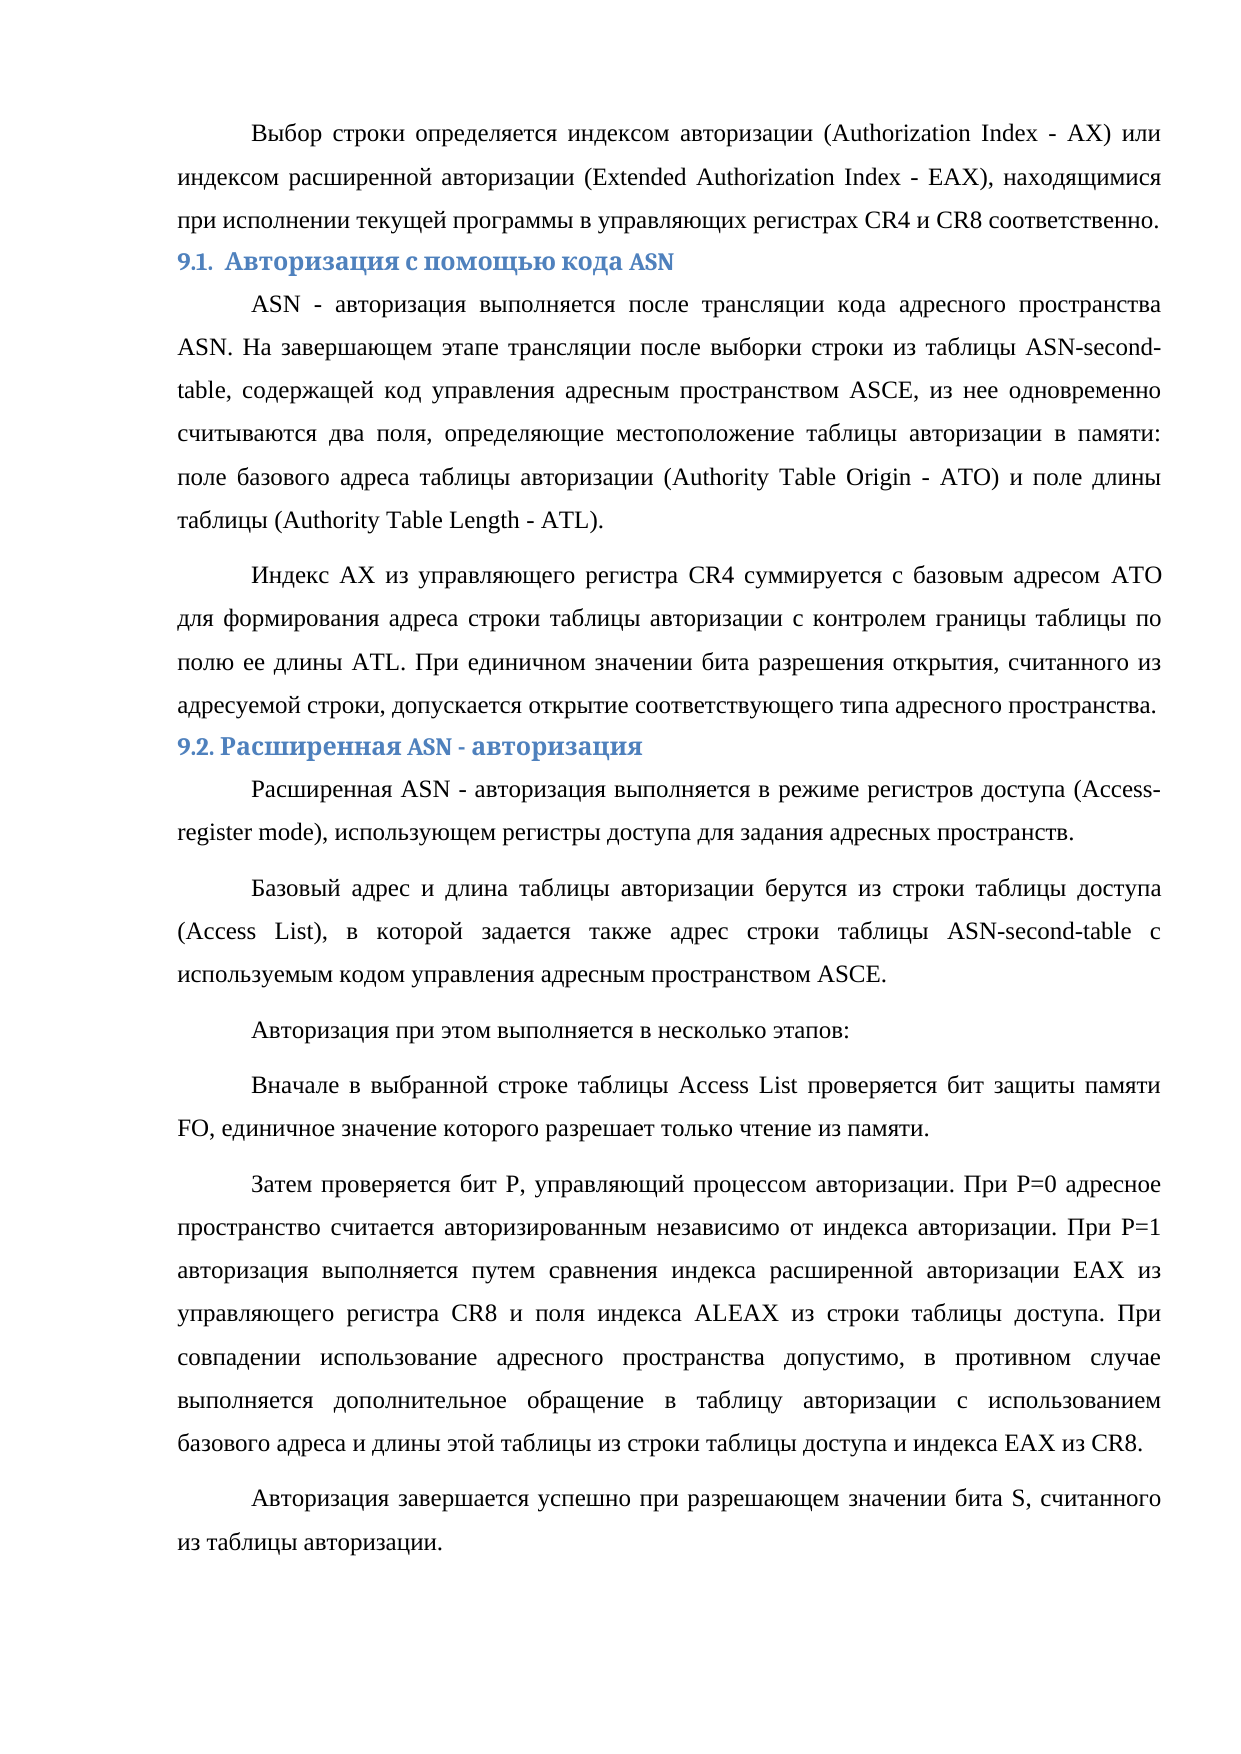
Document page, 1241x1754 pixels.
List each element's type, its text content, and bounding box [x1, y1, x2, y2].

text Авторизация при этом выполняется в несколько этапов: [177, 1015, 1162, 1043]
text Выбор строки определяется индексом авторизации (Authorization Index - AX) или индексом расширенной авторизации (Extended Authorization Index - EAX), находящимися при исполнении текущей программы в управляющих регистрах CR4 и CR8 соответственно. [177, 118, 1162, 233]
text Расширенная ASN - авторизация выполняется в режиме регистров доступа (Access-register mode), использующем регистры доступа для задания адресных пространств. [177, 774, 1162, 846]
text Авторизация завершается успешно при разрешающем значении бита S, считанного из таблицы авторизации. [177, 1483, 1162, 1555]
text Затем проверяется бит P, управляющий процессом авторизации. При P=0 адресное пространство считается авторизированным независимо от индекса авторизации. При P=1 авторизация выполняется путем сравнения индекса расширенной авторизации EAX из управляющего регистра CR8 и поля индекса ALEAX из строки таблицы доступа. При совпадении использование адресного пространства допустимо, в противном случае выполняется дополнительное обращение в таблицу авторизации с использованием базового адреса и длины этой таблицы из строки таблицы доступа и индекса EAX из CR8. [177, 1169, 1162, 1457]
text Индекс AX из управляющего регистра CR4 суммируется с базовым адресом ATO для формирования адреса строки таблицы авторизации с контролем границы таблицы по полю ее длины ATL. При единичном значении бита разрешения открытия, считанного из адресуемой строки, допускается открытие соответствующего типа адресного пространства. [177, 560, 1162, 718]
text ASN - авторизация выполняется после трансляции кода адресного пространства ASN. На завершающем этапе трансляции после выборки строки из таблицы ASN-second-table, содержащей код управления адресным пространством ASCE, из нее одновременно считываются два поля, определяющие местоположение таблицы авторизации в памяти: поле базового адреса таблицы авторизации (Authority Table Origin - ATO) и поле длины таблицы (Authority Table Length - ATL). [177, 289, 1162, 533]
subtitle 9.1. Авторизация с помощью кода ASN [177, 248, 1162, 277]
text Базовый адрес и длина таблицы авторизации берутся из строки таблицы доступа (Access List), в которой задается также адрес строки таблицы ASN-second-table с используемым кодом управления адресным пространством ASCE. [177, 873, 1162, 988]
text Вначале в выбранной строке таблицы Access List проверяется бит защиты памяти FO, единичное значение которого разрешает только чтение из памяти. [177, 1070, 1162, 1142]
subtitle 9.2. Расширенная ASN - авторизация [177, 733, 1162, 762]
